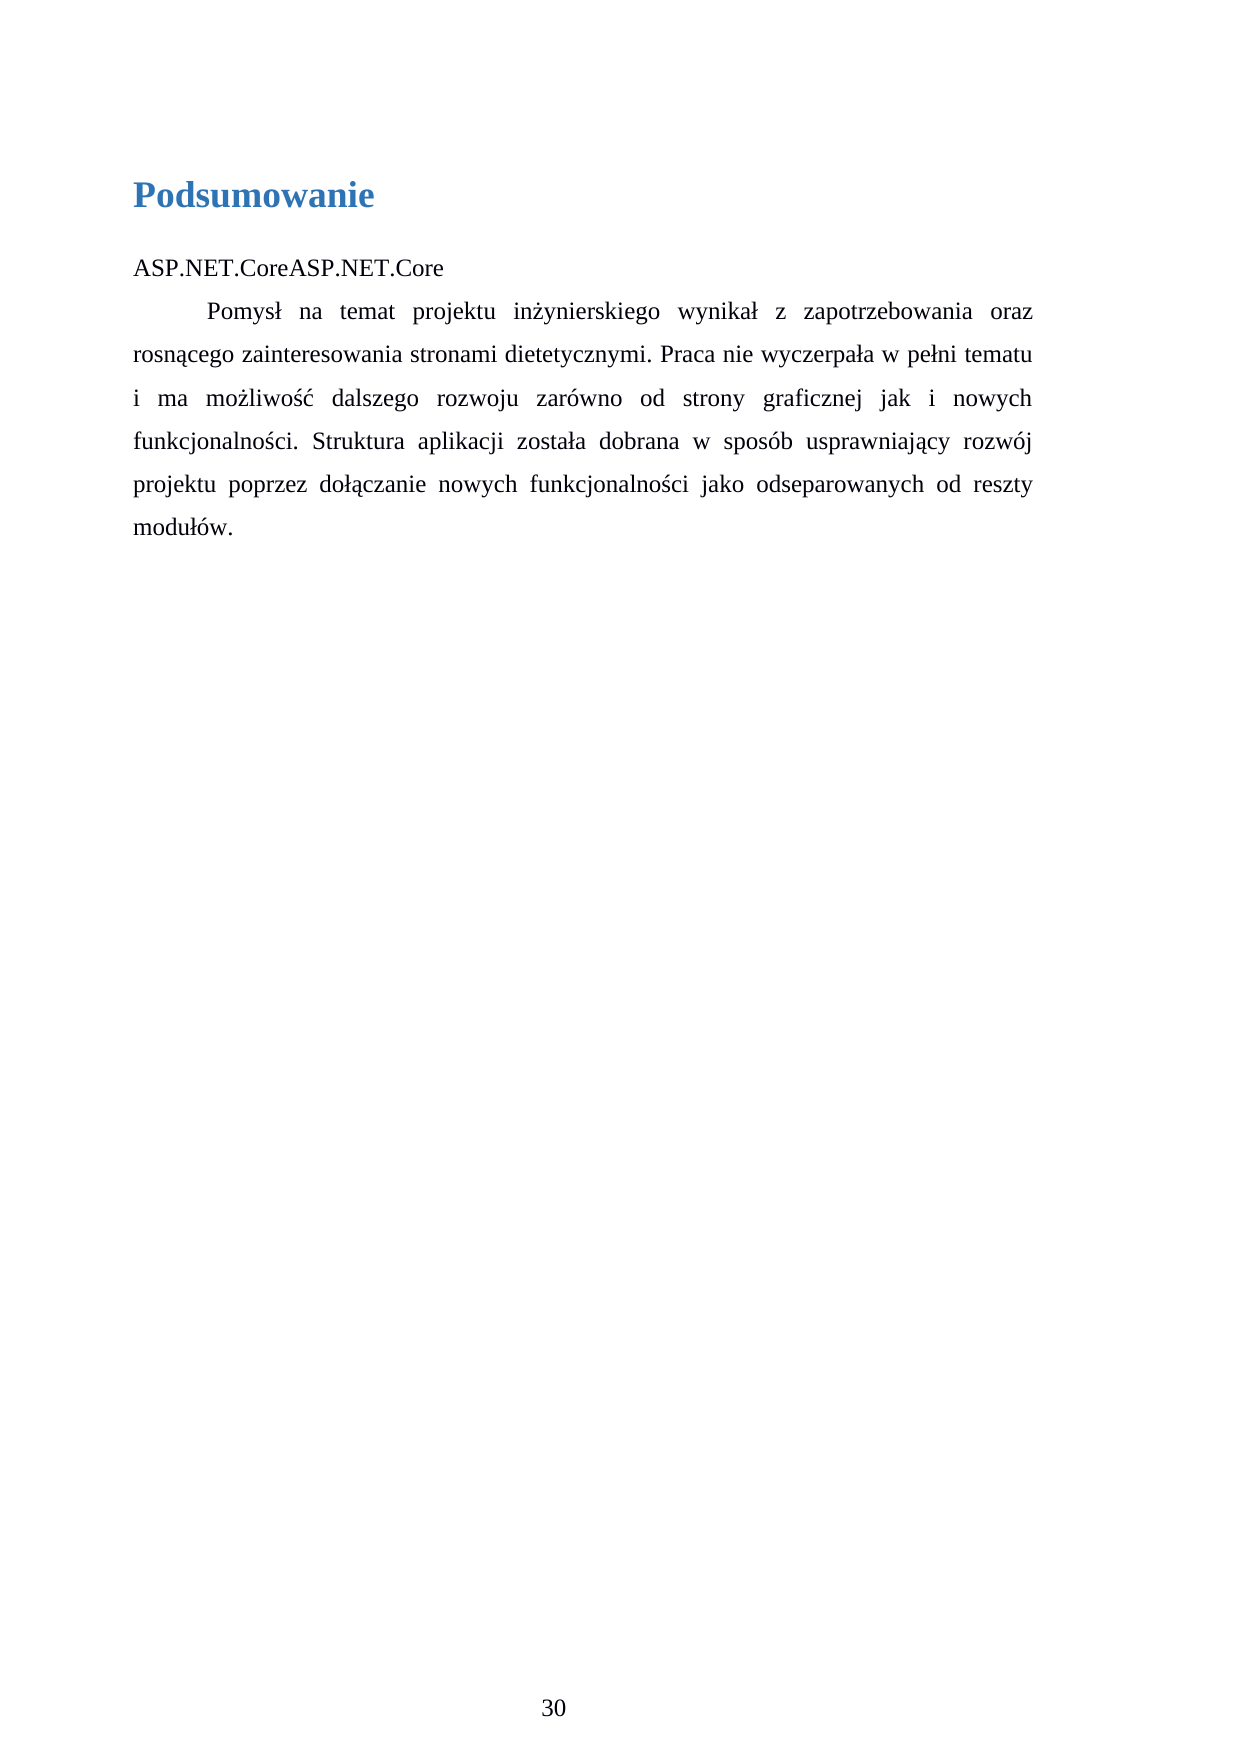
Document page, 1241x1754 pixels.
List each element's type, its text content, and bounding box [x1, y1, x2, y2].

text Podsumowanie [133, 173, 827, 216]
text Pomysł na temat projektu inżynierskiego wynikał z zapotrzebowania oraz rosnącego zainteresowania stronami dietetycznymi. Praca nie wyczerpała w pełni tematu i ma możliwość dalszego rozwoju zarówno od strony graficznej jak i nowych funkcjonalności. Struktura aplikacji została dobrana w sposób usprawniający rozwój projektu poprzez dołączanie nowych funkcjonalności jako odseparowanych od reszty modułów. [133, 296, 1034, 541]
